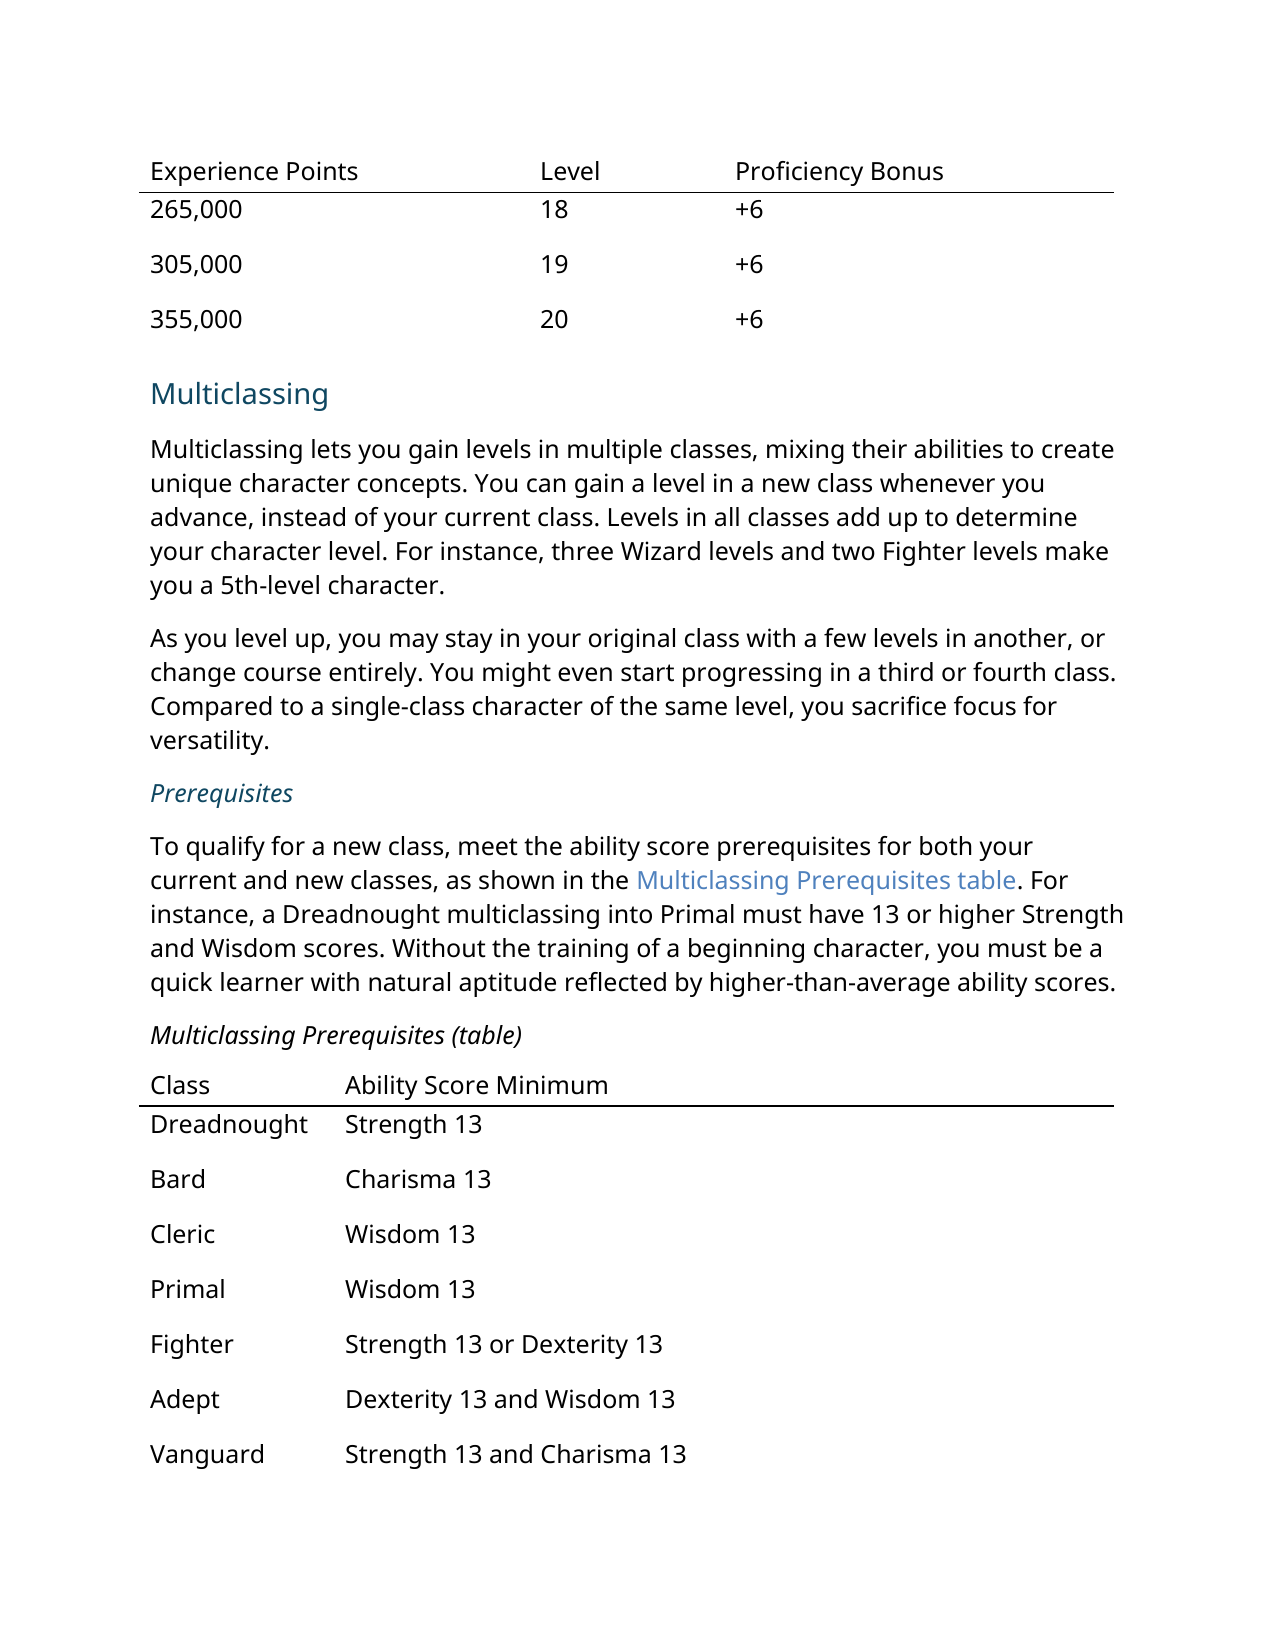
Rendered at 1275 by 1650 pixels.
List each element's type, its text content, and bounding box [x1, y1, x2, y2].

text As you level up, you may stay in your original class with a few levels in another, or change course entirely. You might even start progressing in a third or fourth class. Compared to a single-class character of the same level, you sacrifice focus for versatility. [150, 620, 1125, 757]
table_cell Dexterity 13 and Wisdom 13 [334, 1381, 1114, 1436]
table_cell 18 [529, 193, 724, 246]
subtitle Multiclassing [150, 373, 1125, 413]
table_header Class [139, 1064, 334, 1105]
table_cell Adept [139, 1381, 334, 1436]
table_cell Wisdom 13 [334, 1217, 1114, 1272]
table_header Proficiency Bonus [724, 150, 1114, 192]
table_cell Strength 13 [334, 1107, 1114, 1162]
table_cell Primal [139, 1272, 334, 1327]
table_cell +6 [724, 193, 1114, 246]
table_cell 355,000 [139, 301, 529, 356]
table_cell Dreadnought [139, 1107, 334, 1162]
text Multiclassing lets you gain levels in multiple classes, mixing their abilities to create unique character concepts. You can gain a level in a new class whenever you advance, instead of your current class. Levels in all classes add up to determine your character level. For instance, three Wizard levels and two Fighter levels make you a 5th-level character. [150, 431, 1125, 602]
table_header Experience Points [139, 150, 529, 192]
table_cell +6 [724, 301, 1114, 356]
table_cell Vanguard [139, 1436, 334, 1491]
table_cell Strength 13 or Dexterity 13 [334, 1327, 1114, 1381]
table_cell Charisma 13 [334, 1162, 1114, 1217]
table_cell Cleric [139, 1217, 334, 1272]
text Multiclassing Prerequisites (table) [150, 1017, 1125, 1051]
table_cell 305,000 [139, 246, 529, 301]
table_header Ability Score Minimum [334, 1064, 1114, 1105]
table_cell Wisdom 13 [334, 1272, 1114, 1327]
table_header Level [529, 150, 724, 192]
text To qualify for a new class, meet the ability score prerequisites for both your current and new classes, as shown in the Multiclassing Prerequisites table. For instance, a Dreadnought multiclassing into Primal must have 13 or higher Strength and Wisdom scores. Without the training of a beginning character, you must be a quick learner with natural aptitude reflected by higher-than-average ability scores. [150, 828, 1125, 998]
table_cell +6 [724, 246, 1114, 301]
subtitle Prerequisites [150, 775, 1125, 809]
table_cell Fighter [139, 1327, 334, 1381]
table_cell Bard [139, 1162, 334, 1217]
table_cell 20 [529, 301, 724, 356]
table_cell Strength 13 and Charisma 13 [334, 1436, 1114, 1491]
table_cell 19 [529, 246, 724, 301]
table_cell 265,000 [139, 193, 529, 246]
